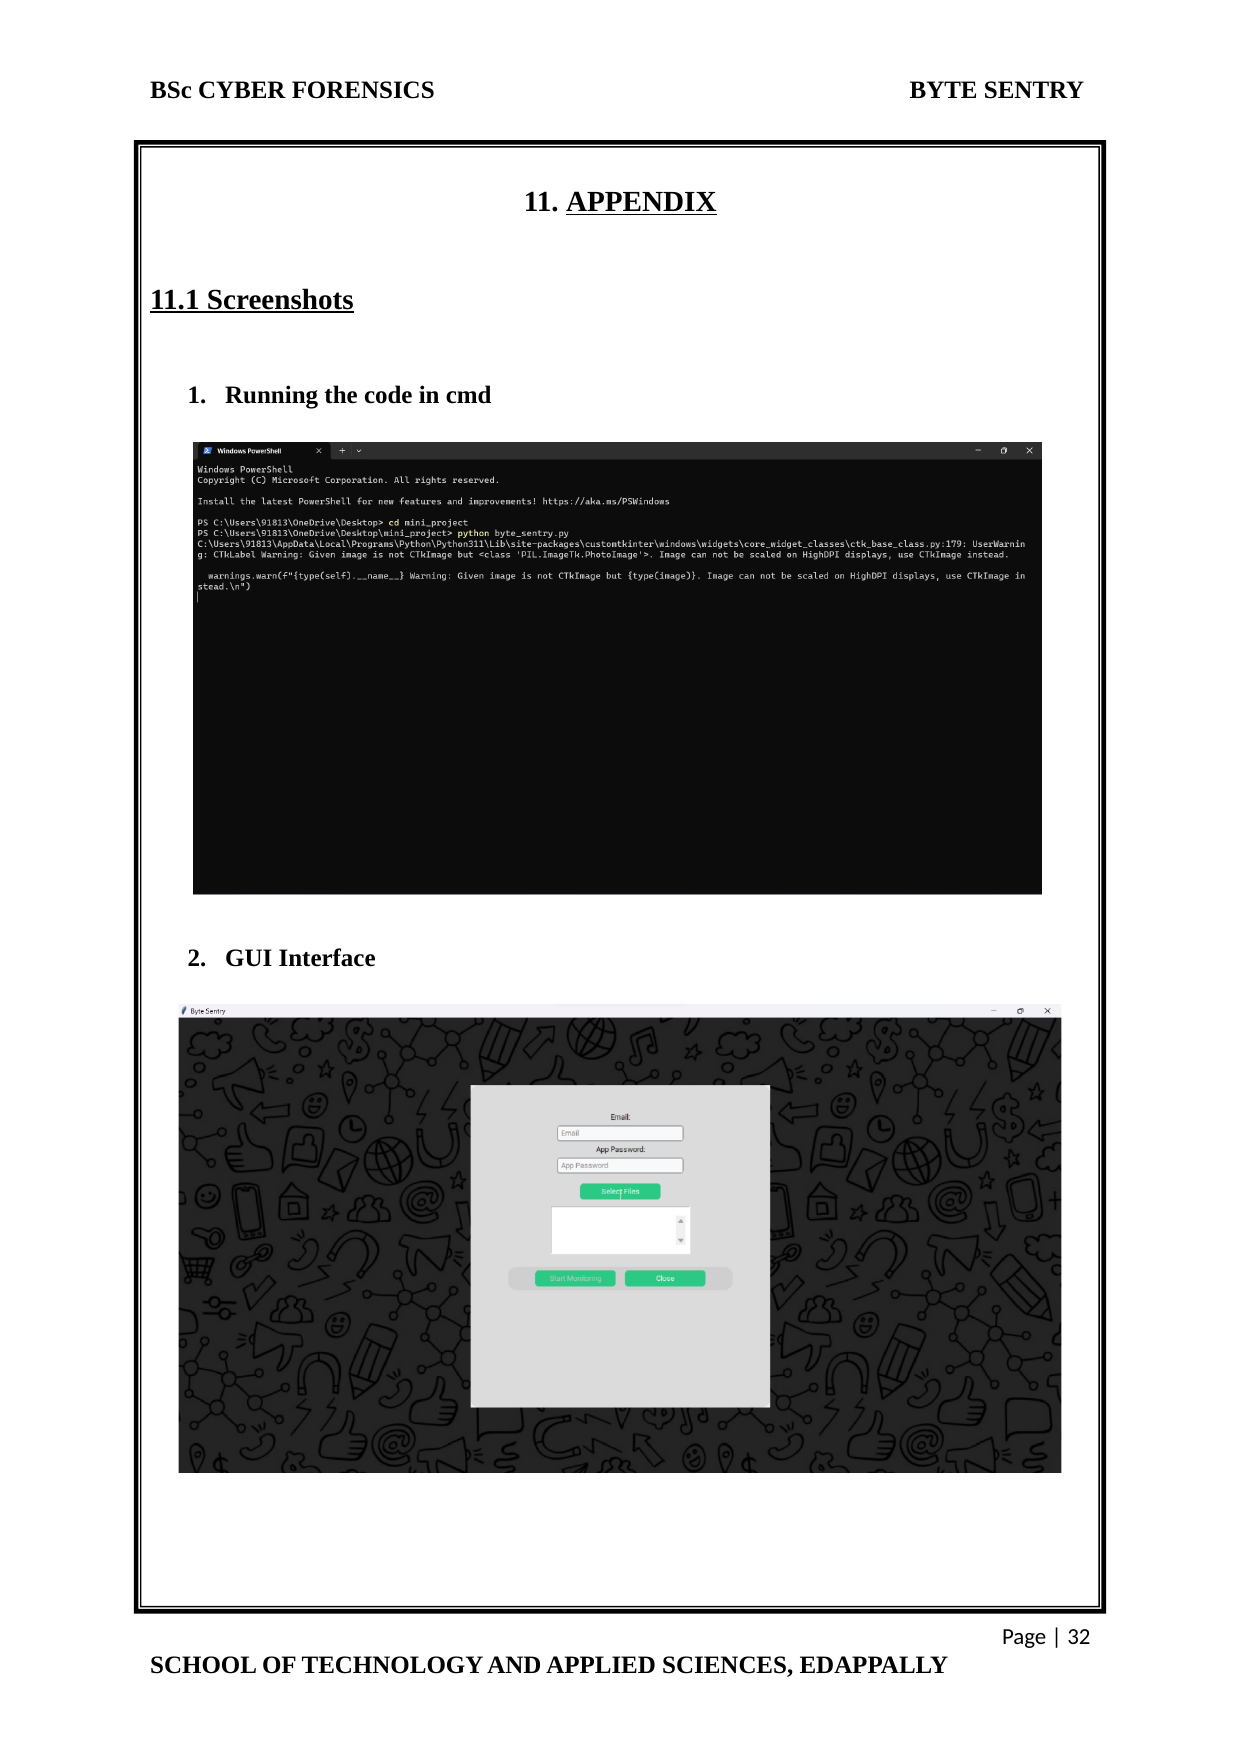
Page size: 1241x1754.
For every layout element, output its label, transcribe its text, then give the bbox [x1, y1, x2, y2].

picture [193, 442, 1042, 895]
text 11. APPENDIX [150, 184, 1090, 218]
list GUI Interface [187, 943, 1090, 972]
list Running the code in cmd [187, 380, 1090, 409]
picture [178, 1004, 1062, 1473]
text 11.1 Screenshots [150, 282, 1090, 316]
